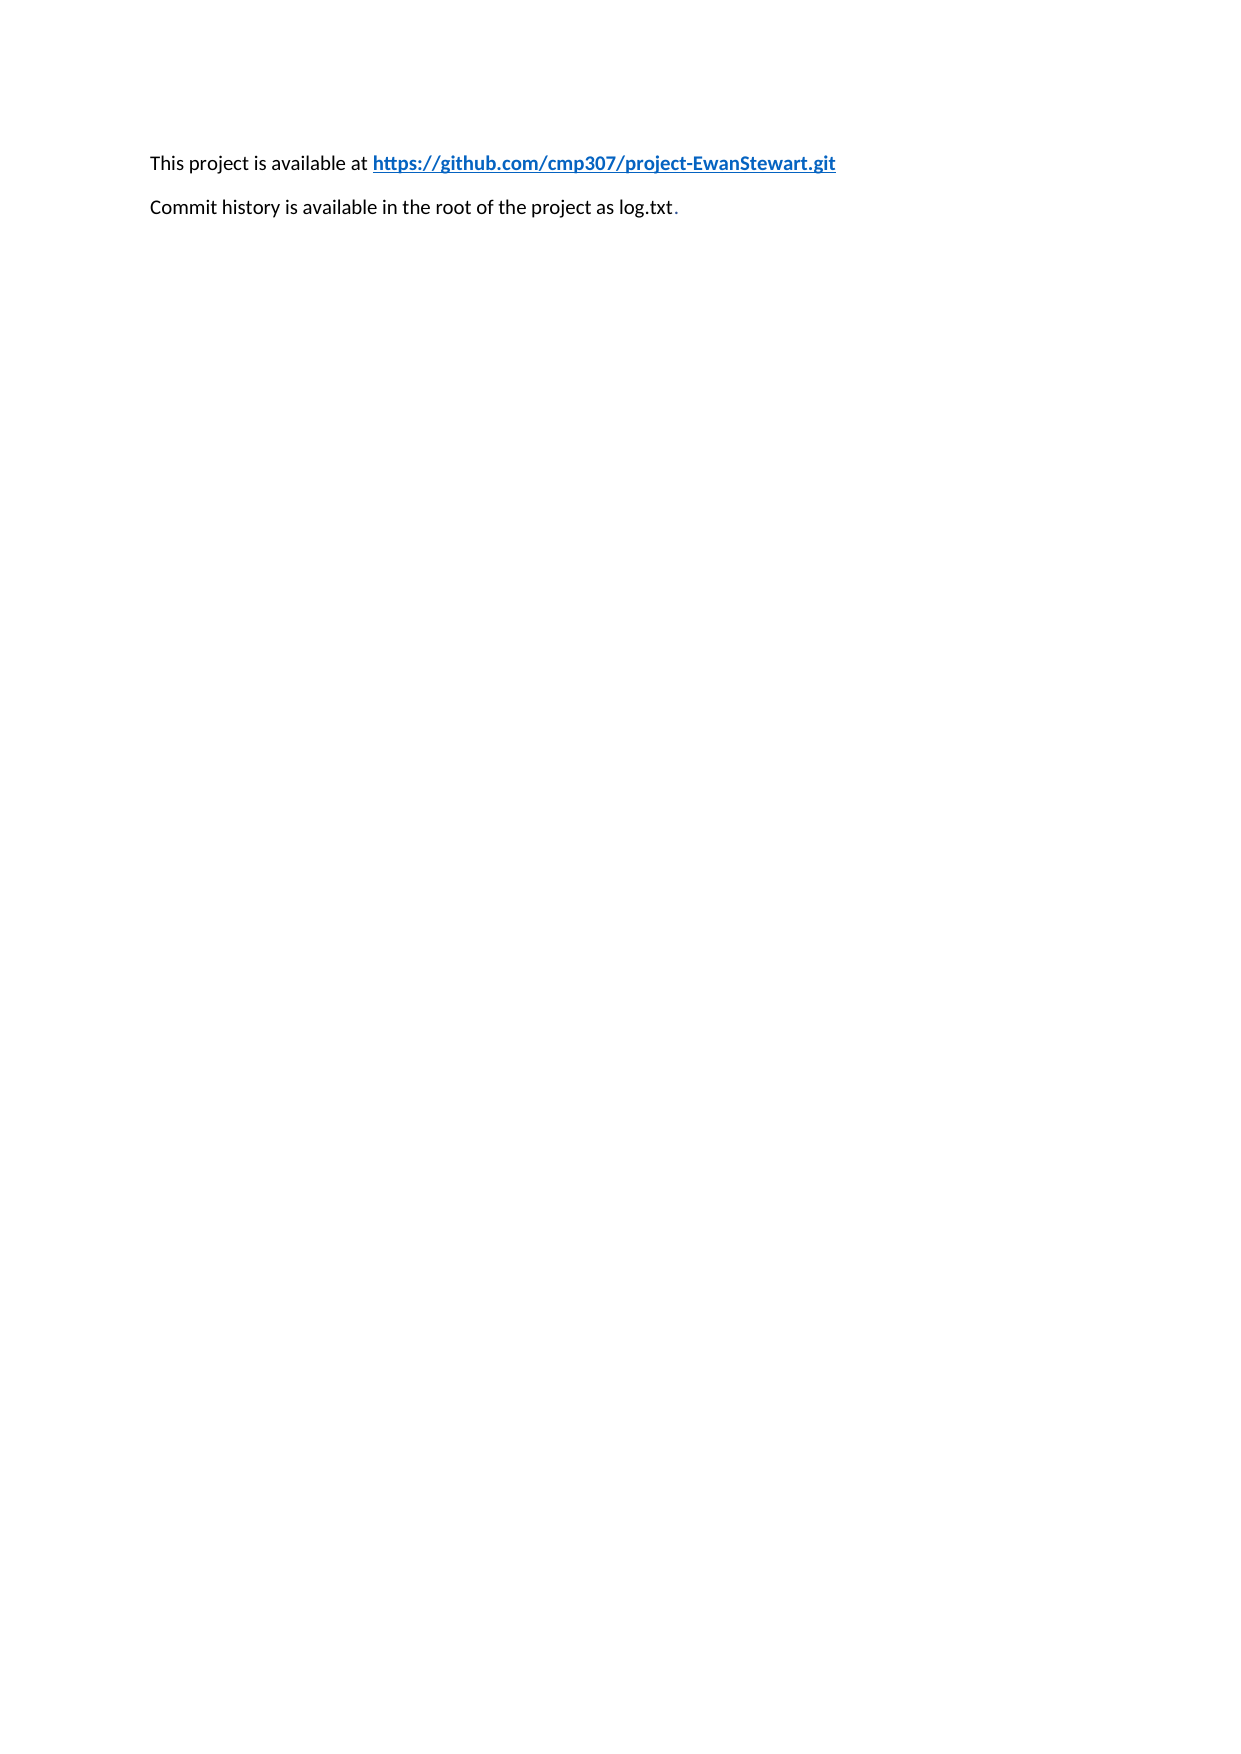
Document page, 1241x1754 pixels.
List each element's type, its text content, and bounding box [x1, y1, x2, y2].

text This project is available at https://github.com/cmp307/project-EwanStewart.git [150, 150, 1090, 175]
text Commit history is available in the root of the project as log.txt. [150, 194, 1090, 219]
